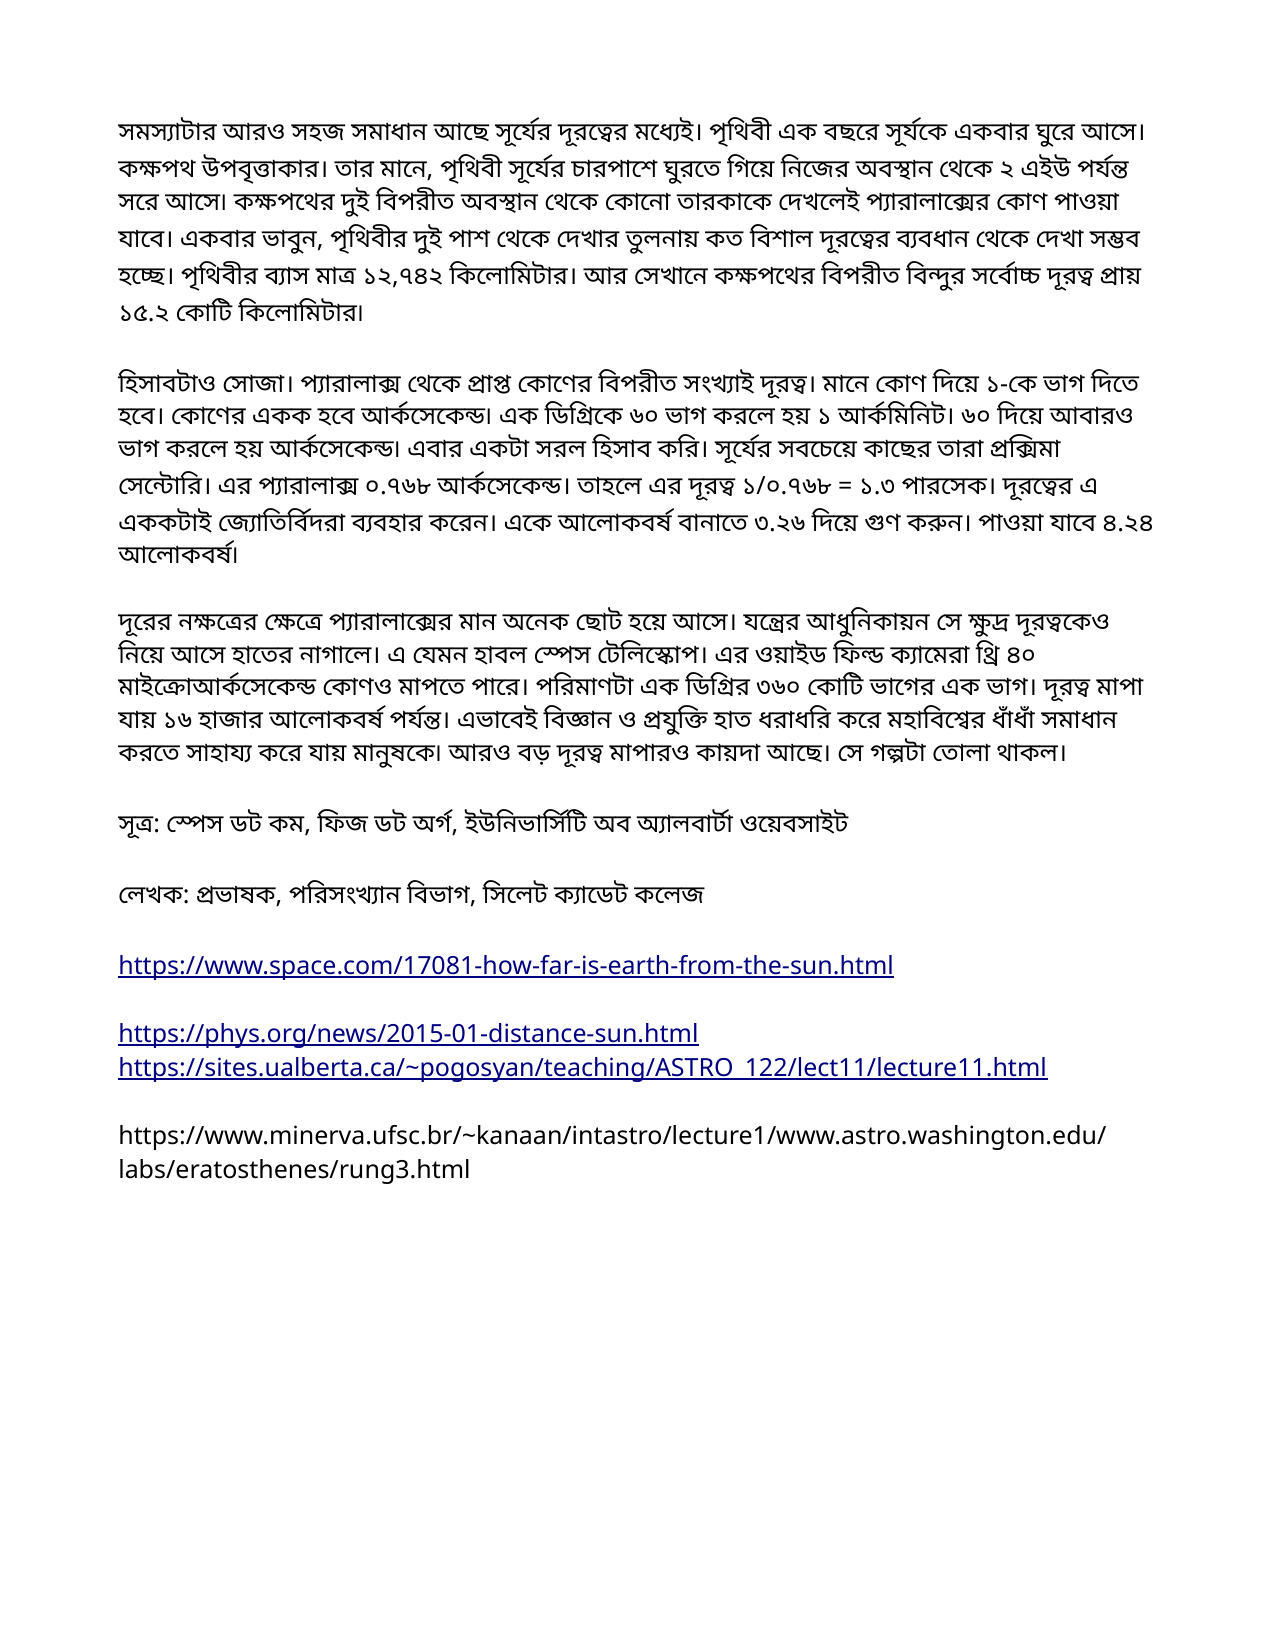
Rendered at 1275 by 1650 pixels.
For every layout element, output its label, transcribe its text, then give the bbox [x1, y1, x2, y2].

text সমস্যাটার আরও সহজ সমাধান আছে সূর্যের দূরত্বের মধ্যেই। পৃথিবী এক বছরে সূর্যকে একবার ঘুরে আসে। কক্ষপথ উপবৃত্তাকার। তার মানে, পৃথিবী সূর্যের চারপাশে ঘুরতে গিয়ে নিজের অবস্থান থেকে ২ এইউ পর্যন্ত সরে আসে৷ কক্ষপথের দুই বিপরীত অবস্থান থেকে কোনো তারকাকে দেখলেই প্যারালাক্সের কোণ পাওয়া যাবে। একবার ভাবুন, পৃথিবীর দুই পাশ থেকে দেখার তুলনায় কত বিশাল দূরত্বের ব্যবধান থেকে দেখা সম্ভব হচ্ছে। পৃথিবীর ব্যাস মাত্র ১২,৭৪২ কিলোমিটার। আর সেখানে কক্ষপথের বিপরীত বিন্দুর সর্বোচ্চ দূরত্ব প্রায় ১৫.২ কোটি কিলোমিটার৷ হিসাবটাও সোজা। প্যারালাক্স থেকে প্রাপ্ত কোণের বিপরীত সংখ্যাই দূরত্ব। মানে কোণ দিয়ে ১-কে ভাগ দিতে হবে। কোণের একক হবে আর্কসেকেন্ড৷ এক ডিগ্রিকে ৬০ ভাগ করলে হয় ১ আর্কমিনিট। ৬০ দিয়ে আবারও ভাগ করলে হয় আর্কসেকেন্ড৷ এবার একটা সরল হিসাব করি। সূর্যের সবচেয়ে কাছের তারা প্রক্সিমা সেন্টোরি। এর প্যারালাক্স ০.৭৬৮ আর্কসেকেন্ড। তাহলে এর দূরত্ব ১/০.৭৬৮ = ১.৩ পারসেক। দূরত্বের এ এককটাই জ্যোতির্বিদরা ব্যবহার করেন। একে আলোকবর্ষ বানাতে ৩.২৬ দিয়ে গুণ করুন। পাওয়া যাবে ৪.২৪ আলোকবর্ষ৷ দূরের নক্ষত্রের ক্ষেত্রে প্যারালাক্সের মান অনেক ছোট হয়ে আসে। যন্ত্রের আধুনিকায়ন সে ক্ষুদ্র দূরত্বকেও নিয়ে আসে হাতের নাগালে। এ যেমন হাবল স্পেস টেলিস্কোপ। এর ওয়াইড ফিল্ড ক্যামেরা থ্রি ৪০ মাইক্রোআর্কসেকেন্ড কোণও মাপতে পারে। পরিমাণটা এক ডিগ্রির ৩৬০ কোটি ভাগের এক ভাগ। দূরত্ব মাপা যায় ১৬ হাজার আলোকবর্ষ পর্যন্ত। এভাবেই বিজ্ঞান ও প্রযুক্তি হাত ধরাধরি করে মহাবিশ্বের ধাঁধাঁ সমাধান করতে সাহায্য করে যায় মানুষকে৷ আরও বড় দূরত্ব মাপারও কায়দা আছে। সে গল্পটা তোলা থাকল। [118, 118, 1157, 771]
text সূত্র: স্পেস ডট কম, ফিজ ডট অর্গ, ইউনিভার্সিটি অব অ্যালবার্টা ওয়েবসাইট [118, 805, 1157, 842]
text https://www.space.com/17081-how-far-is-earth-from-the-sun.html https://phys.org/news/2015-01-distance-sun.html [118, 913, 1157, 1049]
text https://sites.ualberta.ca/~pogosyan/teaching/ASTRO_122/lect11/lecture11.html [118, 1049, 1157, 1083]
text লেখক: প্রভাষক, পরিসংখ্যান বিভাগ, সিলেট ক্যাডেট কলেজ [118, 876, 1157, 913]
text https://www.minerva.ufsc.br/~kanaan/intastro/lecture1/www.astro.washington.edu/labs/eratosthenes/rung3.html [118, 1083, 1157, 1186]
